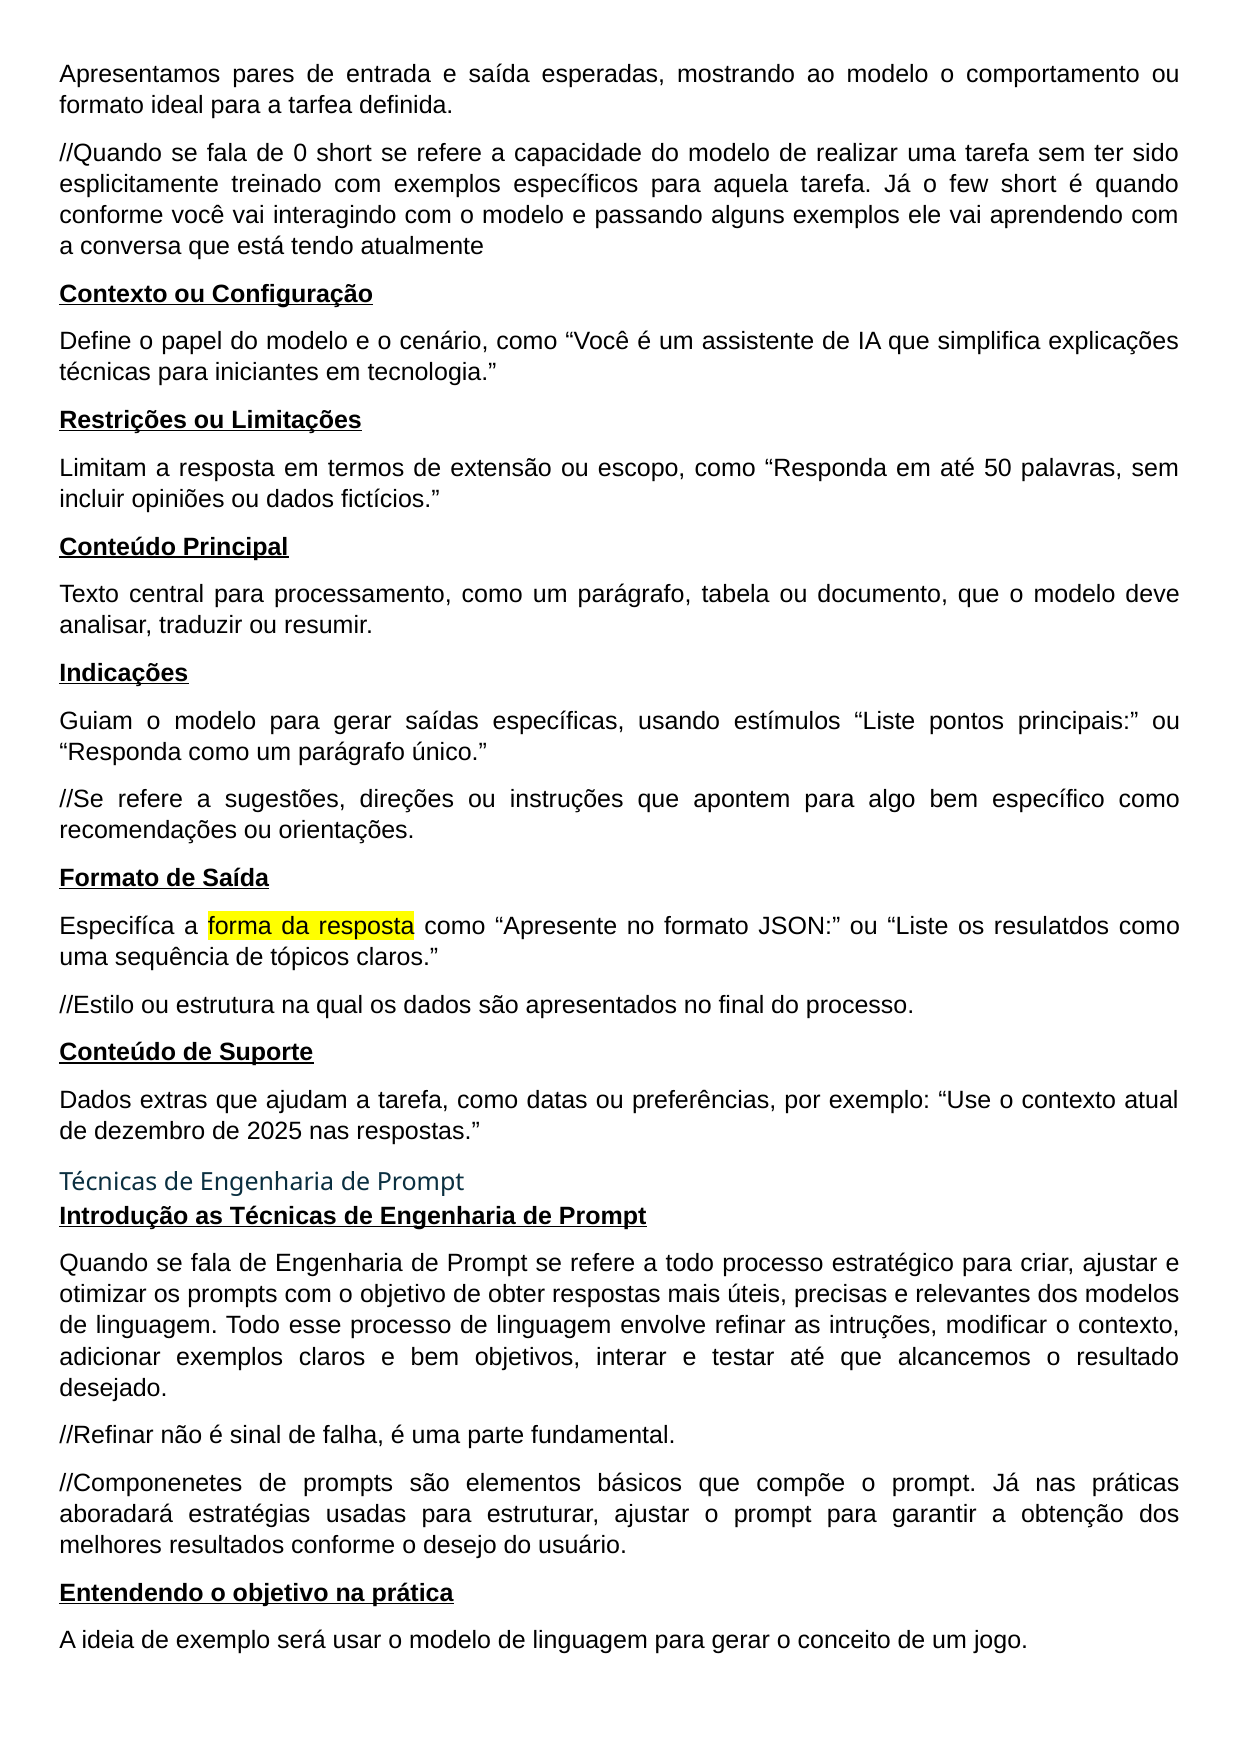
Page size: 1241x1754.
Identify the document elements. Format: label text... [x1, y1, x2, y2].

text Restrições ou Limitações [59, 405, 1181, 434]
text Conteúdo de Suporte [59, 1037, 1181, 1066]
text Texto central para processamento, como um parágrafo, tabela ou documento, que o modelo deve analisar, traduzir ou resumir. [59, 579, 1181, 639]
text Guiam o modelo para gerar saídas específicas, usando estímulos “Liste pontos principais:” ou “Responda como um parágrafo único.” [59, 706, 1181, 766]
text A ideia de exemplo será usar o modelo de linguagem para gerar o conceito de um jogo. [59, 1625, 1181, 1654]
text //Estilo ou estrutura na qual os dados são apresentados no final do processo. [59, 990, 1181, 1018]
text Dados extras que ajudam a tarefa, como datas ou preferências, por exemplo: “Use o contexto atual de dezembro de 2025 nas respostas.” [59, 1085, 1181, 1145]
text Limitam a resposta em termos de extensão ou escopo, como “Responda em até 50 palavras, sem incluir opiniões ou dados fictícios.” [59, 453, 1181, 513]
text //Componenetes de prompts são elementos básicos que compõe o prompt. Já nas práticas aboradará estratégias usadas para estruturar, ajustar o prompt para garantir a obtenção dos melhores resultados conforme o desejo do usuário. [59, 1468, 1181, 1559]
text Formato de Saída [59, 863, 1181, 892]
text //Refinar não é sinal de falha, é uma parte fundamental. [59, 1420, 1181, 1449]
text Especifíca a forma da resposta como “Apresente no formato JSON:” ou “Liste os resulatdos como uma sequência de tópicos claros.” [59, 911, 1181, 971]
subtitle Técnicas de Engenharia de Prompt [59, 1164, 1181, 1198]
text Indicações [59, 658, 1181, 687]
text Apresentamos pares de entrada e saída esperadas, mostrando ao modelo o comportamento ou formato ideal para a tarfea definida. [59, 59, 1181, 119]
text Contexto ou Configuração [59, 279, 1181, 307]
text Conteúdo Principal [59, 532, 1181, 560]
text Quando se fala de Engenharia de Prompt se refere a todo processo estratégico para criar, ajustar e otimizar os prompts com o objetivo de obter respostas mais úteis, precisas e relevantes dos modelos de linguagem. Todo esse processo de linguagem envolve refinar as intruções, modificar o contexto, adicionar exemplos claros e bem objetivos, interar e testar até que alcancemos o resultado desejado. [59, 1248, 1181, 1401]
text Introdução as Técnicas de Engenharia de Prompt [59, 1201, 1181, 1229]
text Entendendo o objetivo na prática [59, 1578, 1181, 1606]
text //Quando se fala de 0 short se refere a capacidade do modelo de realizar uma tarefa sem ter sido esplicitamente treinado com exemplos específicos para aquela tarefa. Já o few short é quando conforme você vai interagindo com o modelo e passando alguns exemplos ele vai aprendendo com a conversa que está tendo atualmente [59, 138, 1181, 260]
text Define o papel do modelo e o cenário, como “Você é um assistente de IA que simplifica explicações técnicas para iniciantes em tecnologia.” [59, 326, 1181, 386]
text //Se refere a sugestões, direções ou instruções que apontem para algo bem específico como recomendações ou orientações. [59, 784, 1181, 844]
